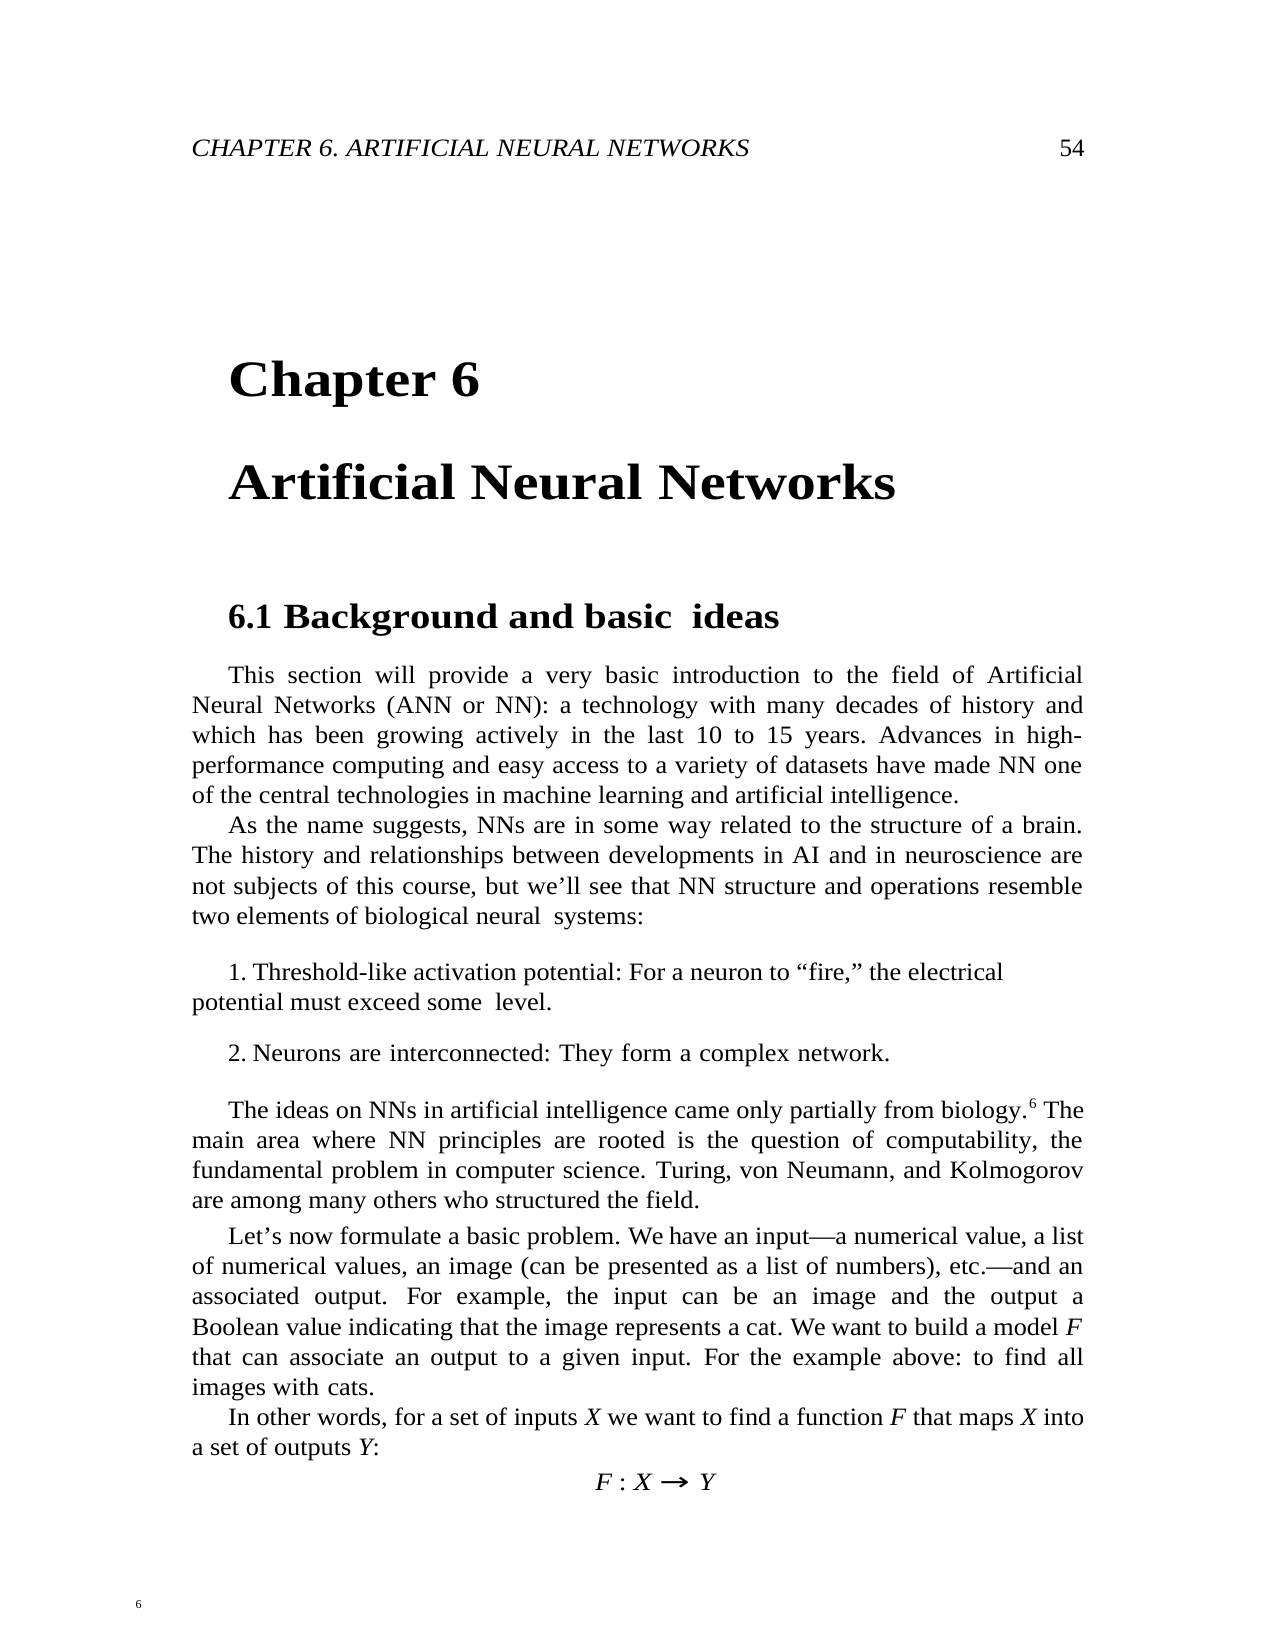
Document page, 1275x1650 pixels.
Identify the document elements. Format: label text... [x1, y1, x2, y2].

text This section will provide a very basic introduction to the field of Artificial Neural Networks (ANN or NN): a technology with many decades of history and which has been growing actively in the last 10 to 15 years. Advances in high-performance computing and easy access to a variety of datasets have made NN one of the central technologies in machine learning and artificial intelligence. [192, 660, 1084, 809]
text F : X → Y [192, 1463, 1084, 1497]
list Neurons are interconnected: They form a complex network. [192, 1038, 1210, 1067]
text As the name suggests, NNs are in some way related to the structure of a brain. The history and relationships between developments in AI and in neuroscience are not subjects of this course, but we’ll see that NN structure and operations resemble two elements of biological neural systems: [192, 811, 1084, 929]
text In other words, for a set of inputs X we want to find a function F that maps X into a set of outputs Y: [192, 1402, 1084, 1461]
subtitle Chapter 6 [192, 348, 1210, 407]
list Threshold-like activation potential: For a neuron to “fire,” the electrical potential must exceed some level. [192, 957, 1084, 1016]
text Let’s now formulate a basic problem. We have an input—a numerical value, a list of numerical values, an image (can be presented as a list of numbers), etc.—and an associated output. For example, the input can be an image and the output a Boolean value indicating that the image represents a cat. We want to build a model F that can associate an output to a given input. For the example above: to find all images with cats. [192, 1221, 1084, 1401]
subtitle Background and basic ideas [192, 595, 1210, 636]
text Artificial Neural Networks [192, 452, 1210, 511]
text The ideas on NNs in artificial intelligence came only partially from biology. The main area where NN principles are rooted is the question of computability, the fundamental problem in computer science. Turing, von Neumann, and Kolmogorov are among many others who structured the field. [192, 1095, 1084, 1214]
